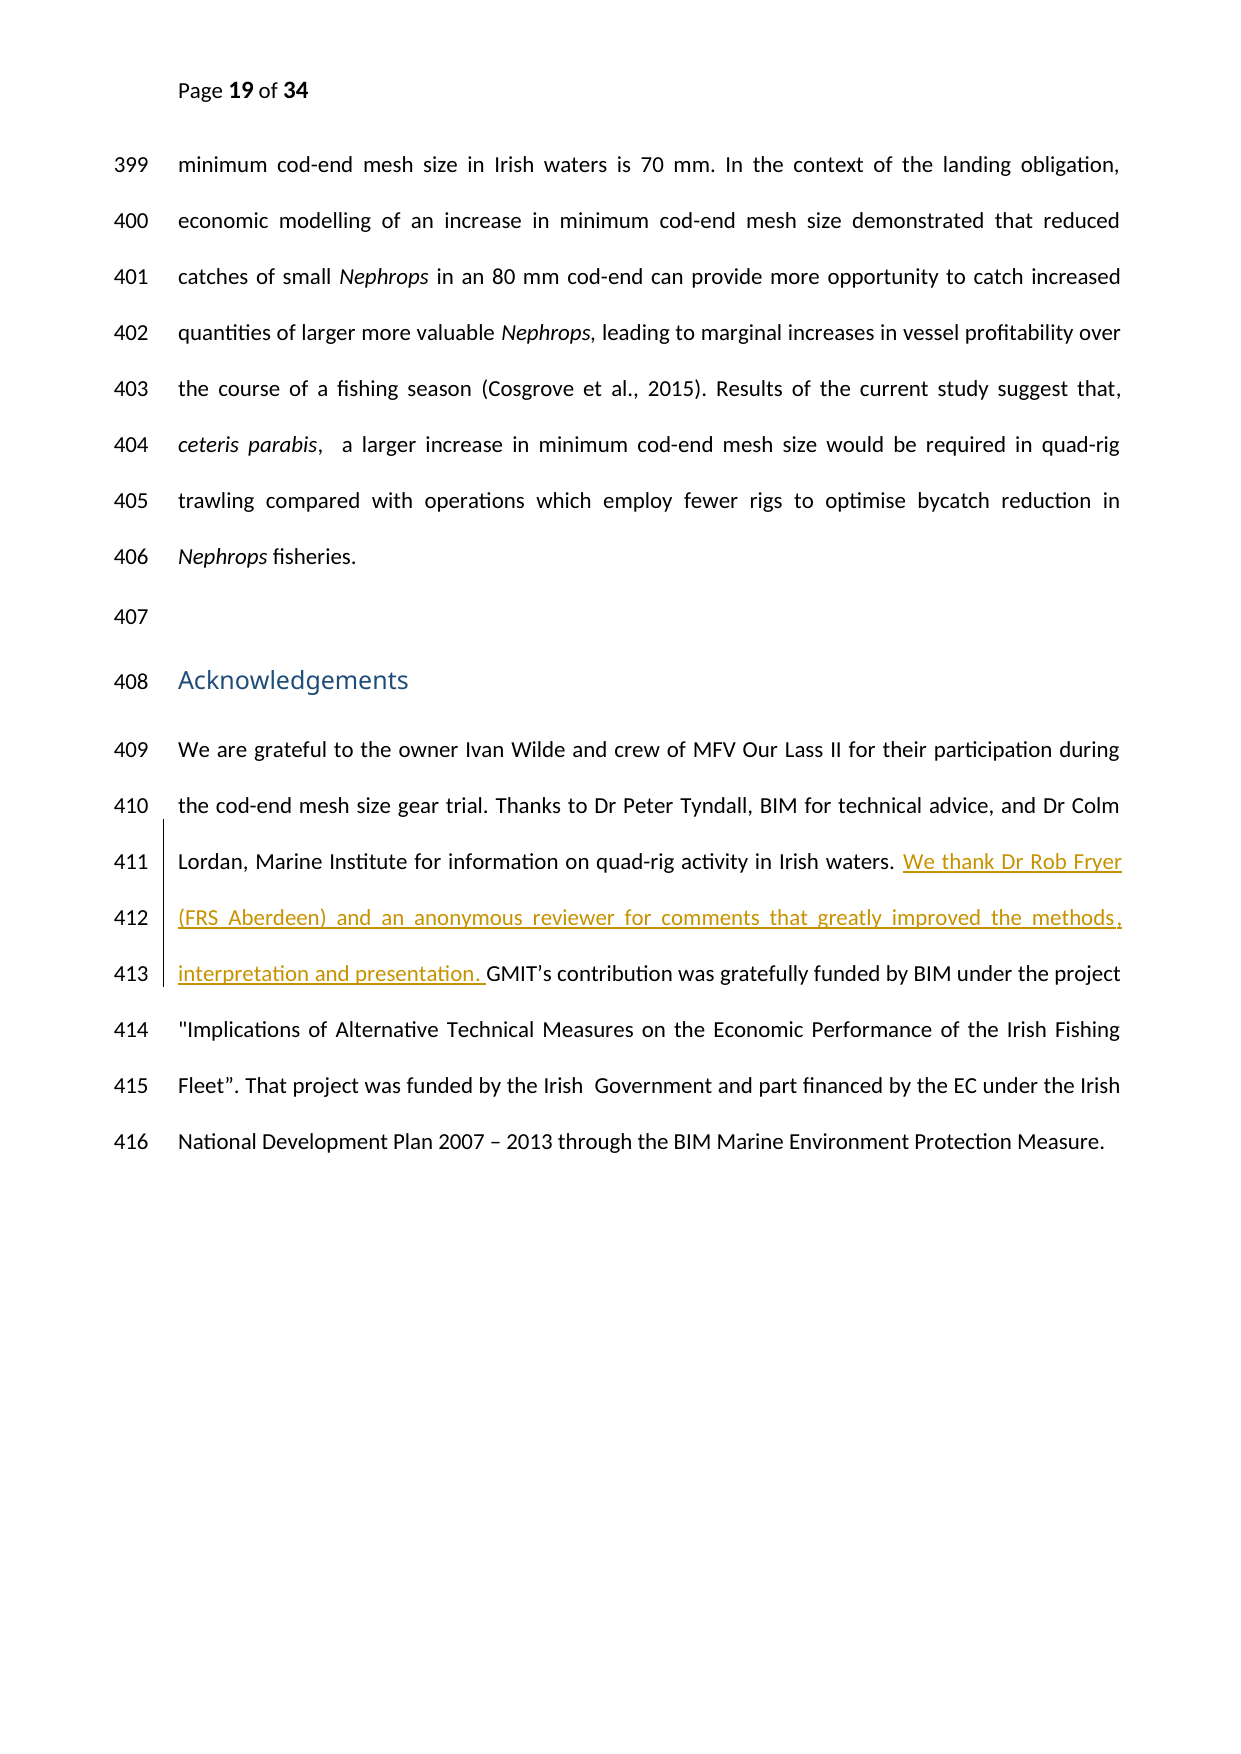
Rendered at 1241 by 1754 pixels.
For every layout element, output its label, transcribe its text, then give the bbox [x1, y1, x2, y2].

text We are grateful to the owner Ivan Wilde and crew of MFV Our Lass II for their participation during the cod-end mesh size gear trial. Thanks to Dr Peter Tyndall, BIM for technical advice, and Dr Colm Lordan, Marine Institute for information on quad-rig activity in Irish waters. GMIT’s contribution was gratefully funded by BIM under the project "Implications of Alternative Technical Measures on the Economic Performance of the Irish Fishing Fleet”. That project was funded by the Irish Government and part financed by the EC under the Irish National Development Plan 2007 – 2013 through the BIM Marine Environment Protection Measure. [178, 735, 1122, 927]
text Acknowledgements [178, 663, 1122, 697]
text We are grateful to the owner Ivan Wilde and crew of MFV Our Lass II for their participation during the cod-end mesh size gear trial. Thanks to Dr Peter Tyndall, BIM for technical advice, and Dr Colm Lordan, Marine Institute for information on quad-rig activity in Irish waters. GMIT’s contribution was gratefully funded by BIM under the project "Implications of Alternative Technical Measures on the Economic Performance of the Irish Fishing Fleet”. That project was funded by the Irish Government and part financed by the EC under the Irish National Development Plan 2007 – 2013 through the BIM Marine Environment Protection Measure. [178, 928, 1122, 1155]
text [178, 150, 1122, 570]
